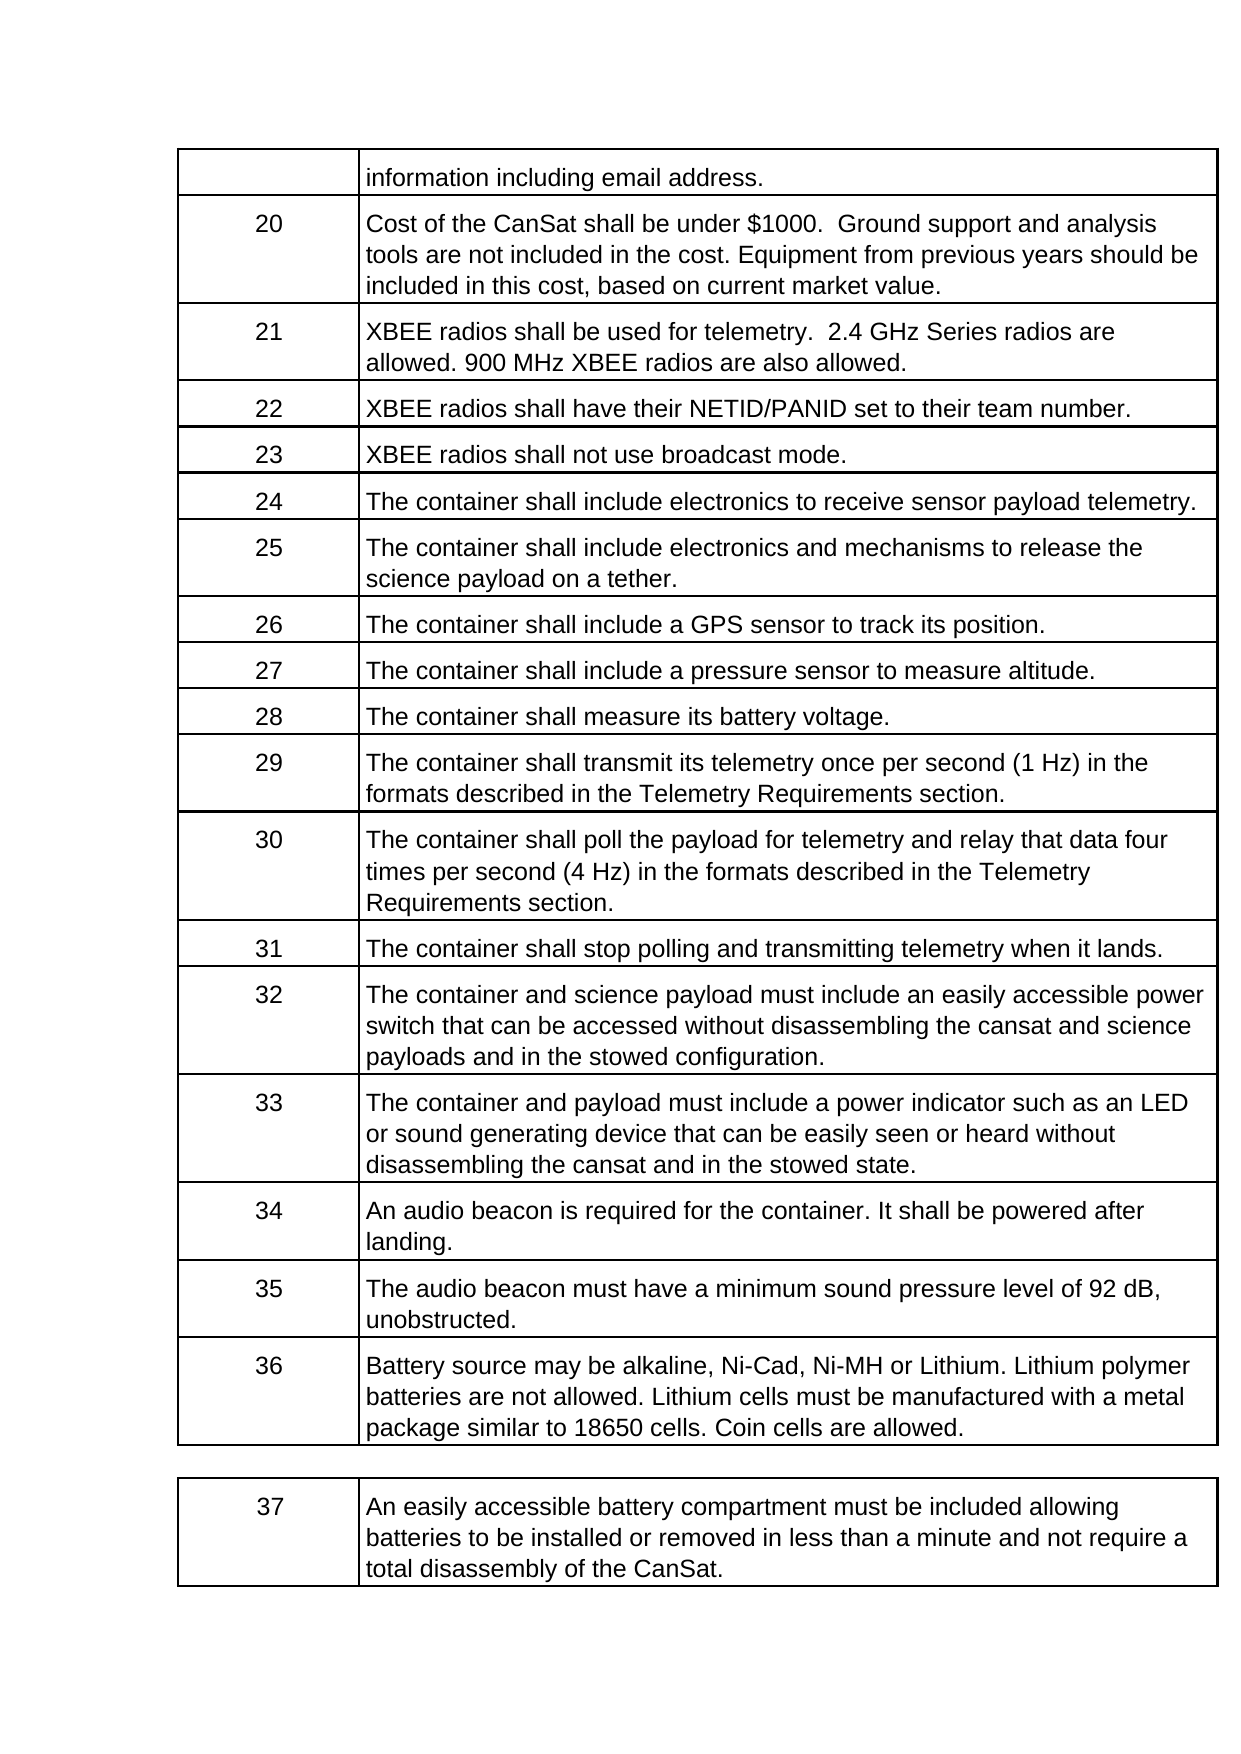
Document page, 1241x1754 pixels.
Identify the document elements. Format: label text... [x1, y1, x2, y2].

table_cell 28 [179, 689, 358, 733]
table_header 37 [179, 1479, 358, 1585]
table_cell 22 [179, 381, 358, 425]
table_cell 27 [179, 643, 358, 687]
table_cell 23 [179, 428, 358, 471]
table_cell 21 [179, 304, 358, 379]
table_header An easily accessible battery compartment must be included allowing batteries to be installed or removed in less than a minute and not require a total disassembly of the CanSat. [360, 1479, 1216, 1585]
table_cell 31 [179, 921, 358, 965]
table_cell 34 [179, 1183, 358, 1258]
table_cell The container shall include electronics to receive sensor payload telemetry. [360, 474, 1216, 518]
table_cell 36 [179, 1338, 358, 1444]
table_cell 29 [179, 735, 358, 810]
table_cell Battery source may be alkaline, Ni-Cad, Ni-MH or Lithium. Lithium polymer batteries are not allowed. Lithium cells must be manufactured with a metal package similar to 18650 cells. Coin cells are allowed. [360, 1338, 1216, 1444]
table_cell The container shall include a GPS sensor to track its position. [360, 597, 1216, 641]
table_cell 26 [179, 597, 358, 641]
table_cell The container shall include electronics and mechanisms to release the science payload on a tether. [360, 520, 1216, 595]
table_cell The container shall measure its battery voltage. [360, 689, 1216, 733]
table_cell The container shall transmit its telemetry once per second (1 Hz) in the formats described in the Telemetry Requirements section. [360, 735, 1216, 810]
table_cell The container and payload must include a power indicator such as an LED or sound generating device that can be easily seen or heard without disassembling the cansat and in the stowed state. [360, 1075, 1216, 1181]
table_cell 35 [179, 1261, 358, 1336]
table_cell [360, 150, 1216, 194]
table_cell 24 [179, 474, 358, 518]
table_cell An audio beacon is required for the container. It shall be powered after landing. [360, 1183, 1216, 1258]
table_cell XBEE radios shall not use broadcast mode. [360, 428, 1216, 471]
table_cell 25 [179, 520, 358, 595]
table_cell 32 [179, 967, 358, 1073]
table_cell 33 [179, 1075, 358, 1181]
table_cell Cost of the CanSat shall be under $1000. Ground support and analysis tools are not included in the cost. Equipment from previous years should be included in this cost, based on current market value. [360, 196, 1216, 302]
table_cell 19 [179, 150, 358, 194]
table_cell 20 [179, 196, 358, 302]
table_cell The container shall include a pressure sensor to measure altitude. [360, 643, 1216, 687]
table_cell 30 [179, 813, 358, 919]
table_cell The container shall poll the payload for telemetry and relay that data four times per second (4 Hz) in the formats described in the Telemetry Requirements section. [360, 813, 1216, 919]
table_cell The container and science payload must include an easily accessible power switch that can be accessed without disassembling the cansat and science payloads and in the stowed configuration. [360, 967, 1216, 1073]
table_cell XBEE radios shall have their NETID/PANID set to their team number. [360, 381, 1216, 425]
table_cell The audio beacon must have a minimum sound pressure level of 92 dB, unobstructed. [360, 1261, 1216, 1336]
table_cell XBEE radios shall be used for telemetry. 2.4 GHz Series radios are allowed. 900 MHz XBEE radios are also allowed. [360, 304, 1216, 379]
table_cell The container shall stop polling and transmitting telemetry when it lands. [360, 921, 1216, 965]
